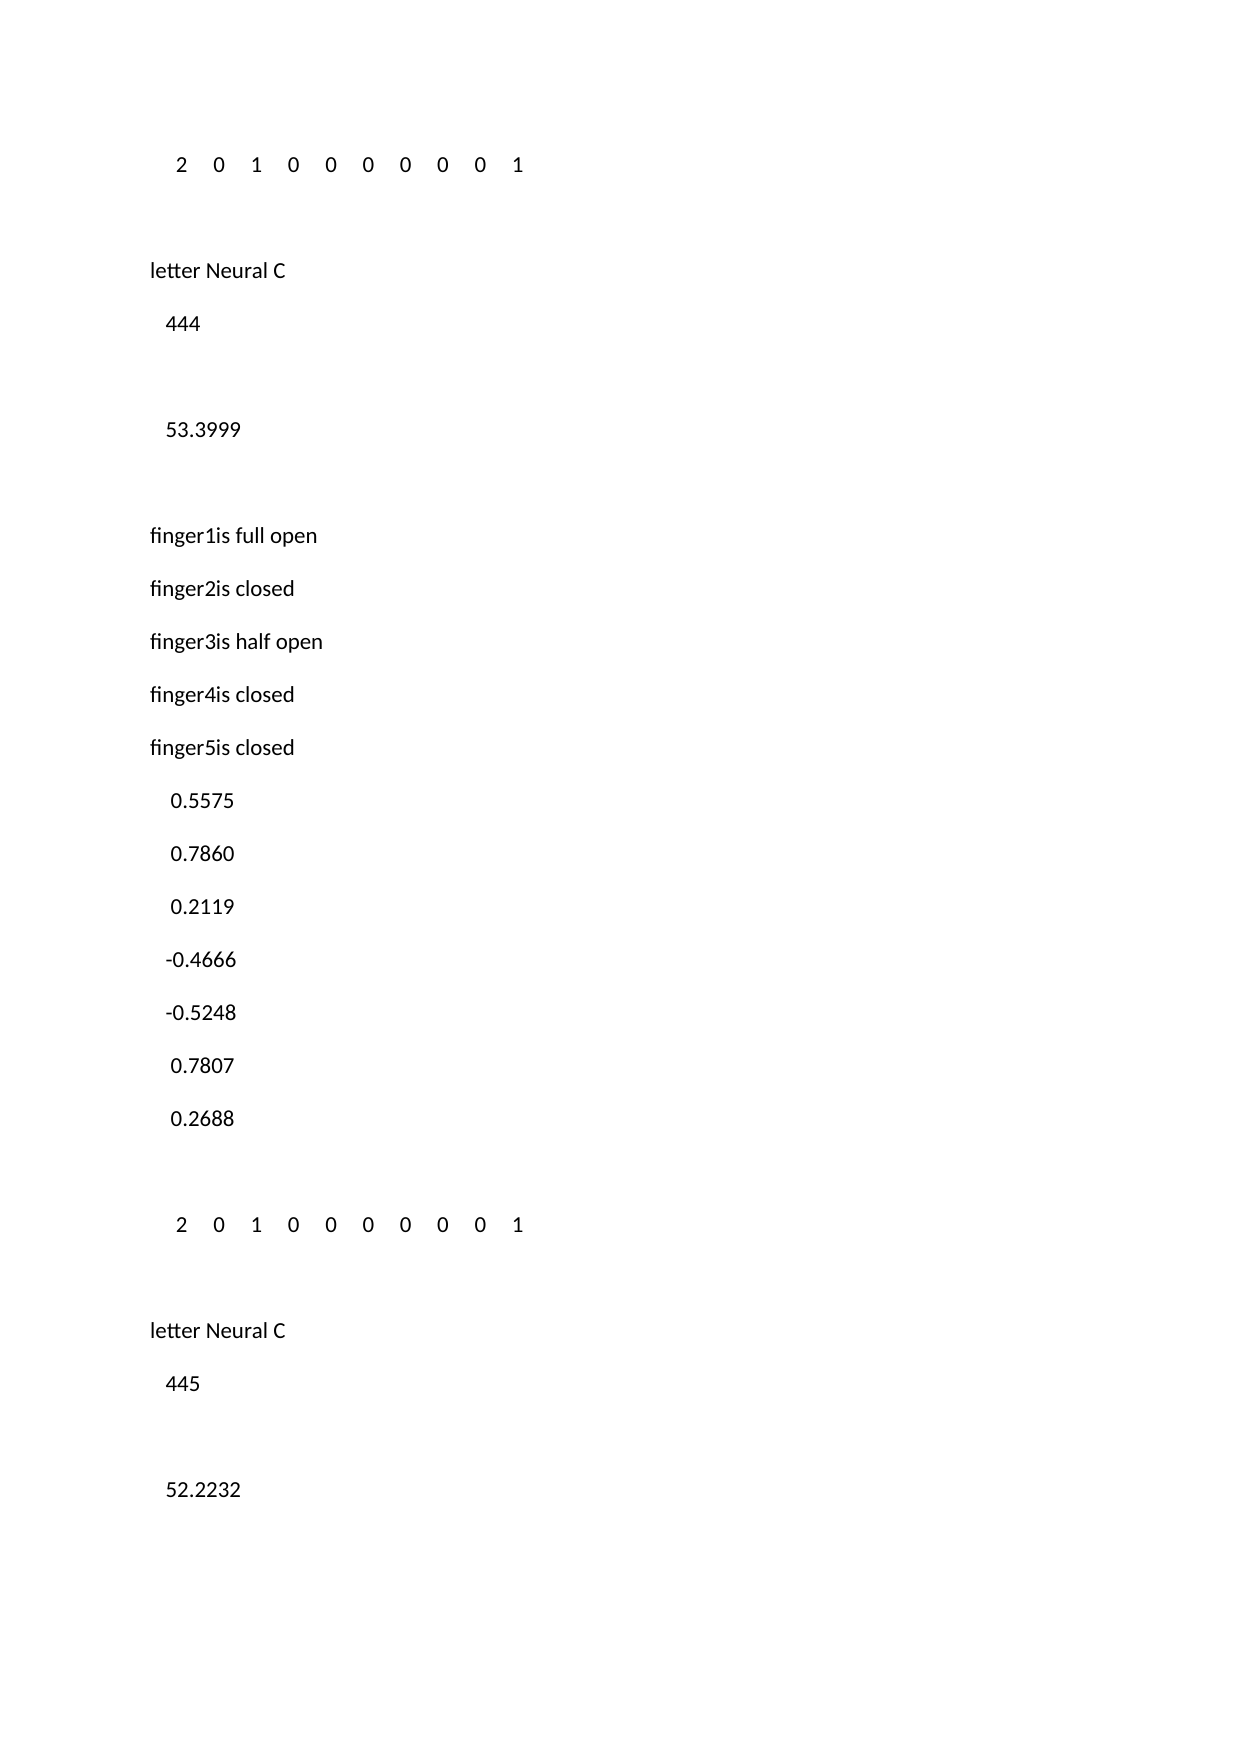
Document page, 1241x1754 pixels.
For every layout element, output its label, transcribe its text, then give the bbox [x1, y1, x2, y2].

text 0.5575 [150, 786, 1090, 814]
text 2 0 1 0 0 0 0 0 0 1 [150, 150, 1090, 178]
text finger2is closed [150, 574, 1090, 602]
text 445 [150, 1369, 1090, 1397]
text 0.2119 [150, 892, 1090, 920]
text finger4is closed [150, 680, 1090, 708]
text 53.3999 [150, 415, 1090, 443]
text letter Neural C [150, 1316, 1090, 1344]
text 0.7807 [150, 1051, 1090, 1079]
text 0.2688 [150, 1104, 1090, 1132]
text letter Neural C [150, 256, 1090, 284]
text -0.4666 [150, 945, 1090, 973]
text finger5is closed [150, 733, 1090, 761]
text finger1is full open [150, 521, 1090, 549]
text 2 0 1 0 0 0 0 0 0 1 [150, 1210, 1090, 1238]
text -0.5248 [150, 998, 1090, 1026]
text finger3is half open [150, 627, 1090, 655]
text 444 [150, 309, 1090, 337]
text 0.7860 [150, 839, 1090, 867]
text 52.2232 [150, 1476, 1090, 1503]
